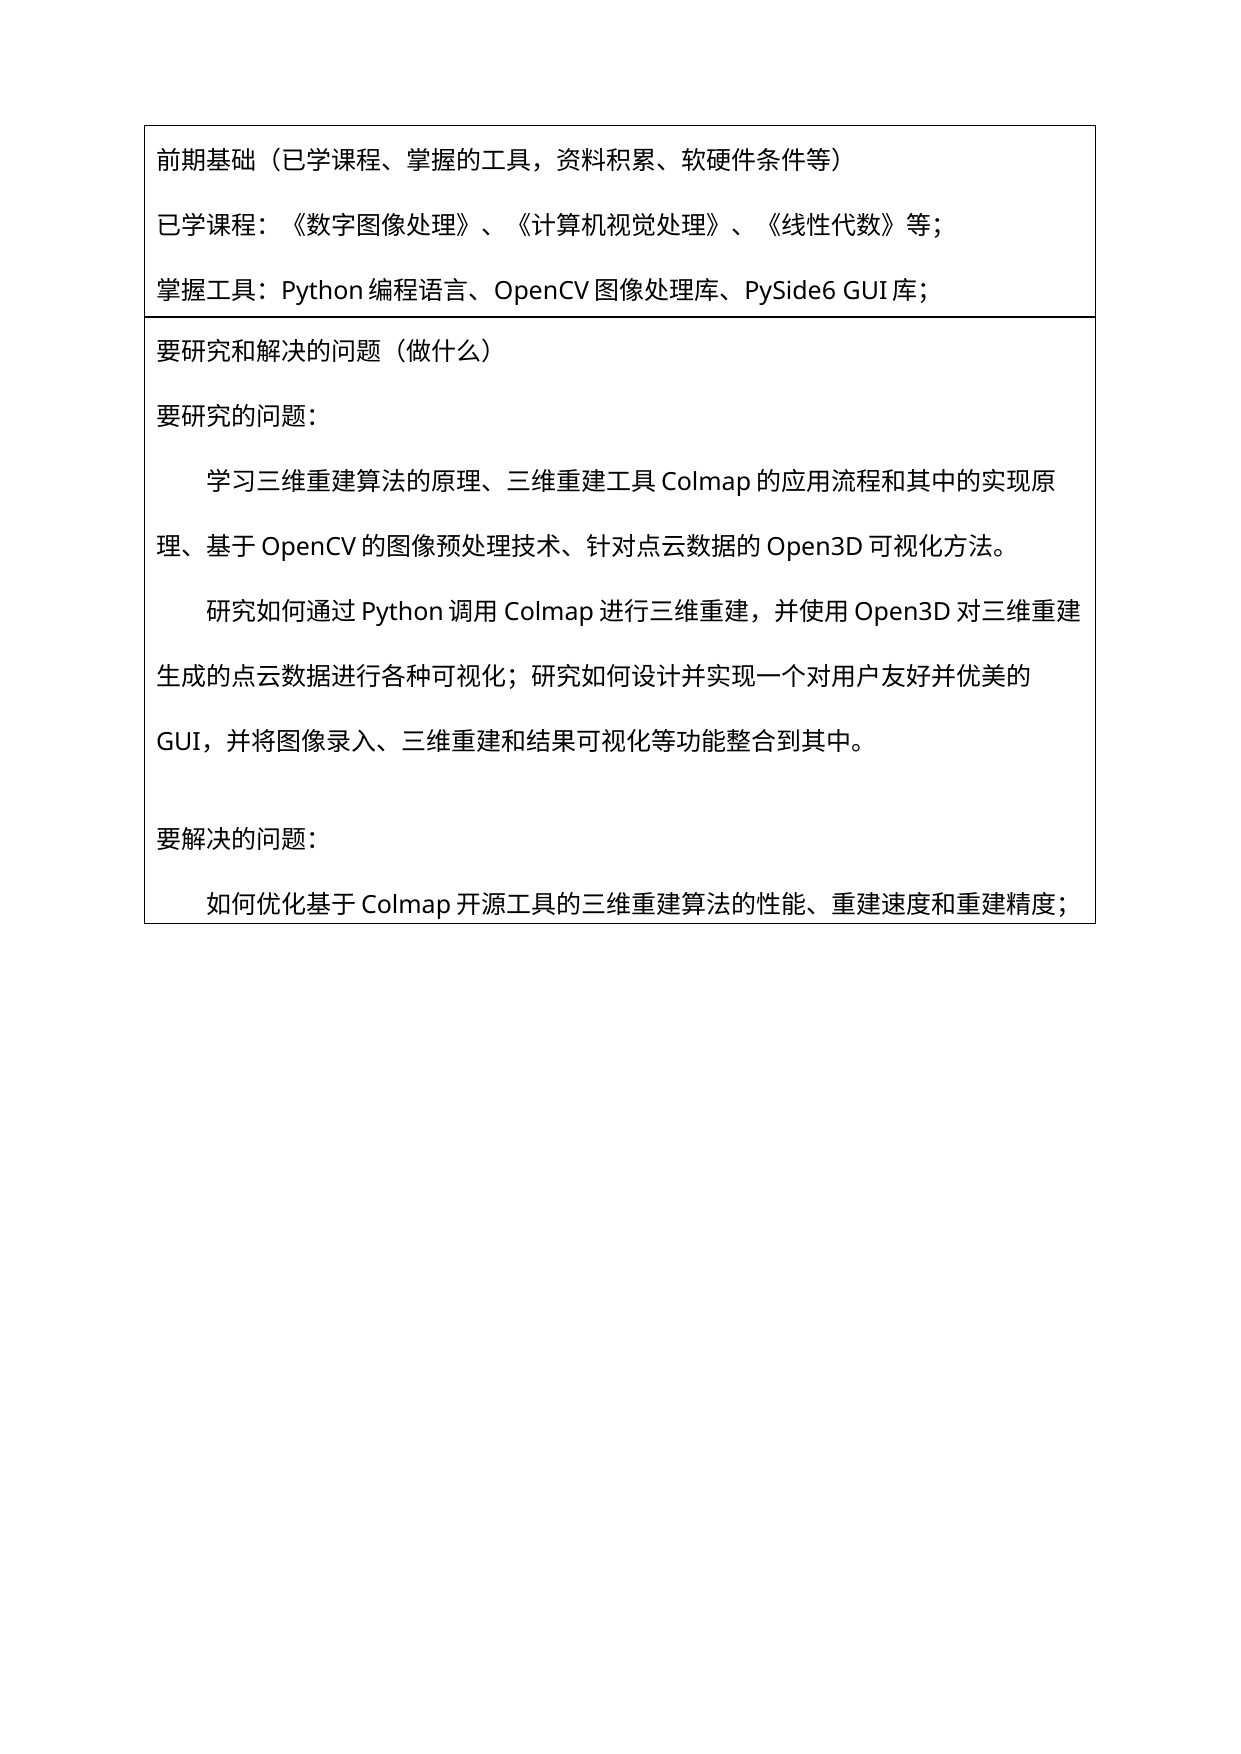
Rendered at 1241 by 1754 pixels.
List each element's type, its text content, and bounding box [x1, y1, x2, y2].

table_cell 要研究和解决的问题（做什么） 要研究的问题： 学习三维重建算法的原理、三维重建工具Colmap的应用流程和其中的实现原理、基于OpenCV的图像预处理技术、针对点云数据的Open3D可视化方法。 研究如何通过Python调用Colmap进行三维重建，并使用Open3D对三维重建生成的点云数据进行各种可视化；研究如何设计并实现一个对用户友好并优美的GUI，并将图像录入、三维重建和结果可视化等功能整合到其中。 要解决的问题： 如何优化基于Colmap开源工具的三维重建算法的性能、重建速度和重建精度； 如何将基于OpenCV的图像录入功能、基于Colmap工具的三维重建功能、基于Open3D的结果可视化功能封装到一个软件中，并确保软件的稳定性和可靠性； 如何基于本课题的三个基本功能设计一个简洁优美且友好的用户界面，方便用户操作和使用。 [145, 318, 1095, 923]
table_cell 前期基础（已学课程、掌握的工具，资料积累、软硬件条件等） 已学课程：《数字图像处理》、《计算机视觉处理》、《线性代数》等； 掌握工具：Python编程语言、OpenCV图像处理库、PySide6 GUI库； 资料积累：三维重建相关文献、Colmap用户手册、Open3D文档； 软硬件条件：笔记本电脑、预装Python和相关库、Colmap的环境配置与安装； [145, 126, 1095, 316]
